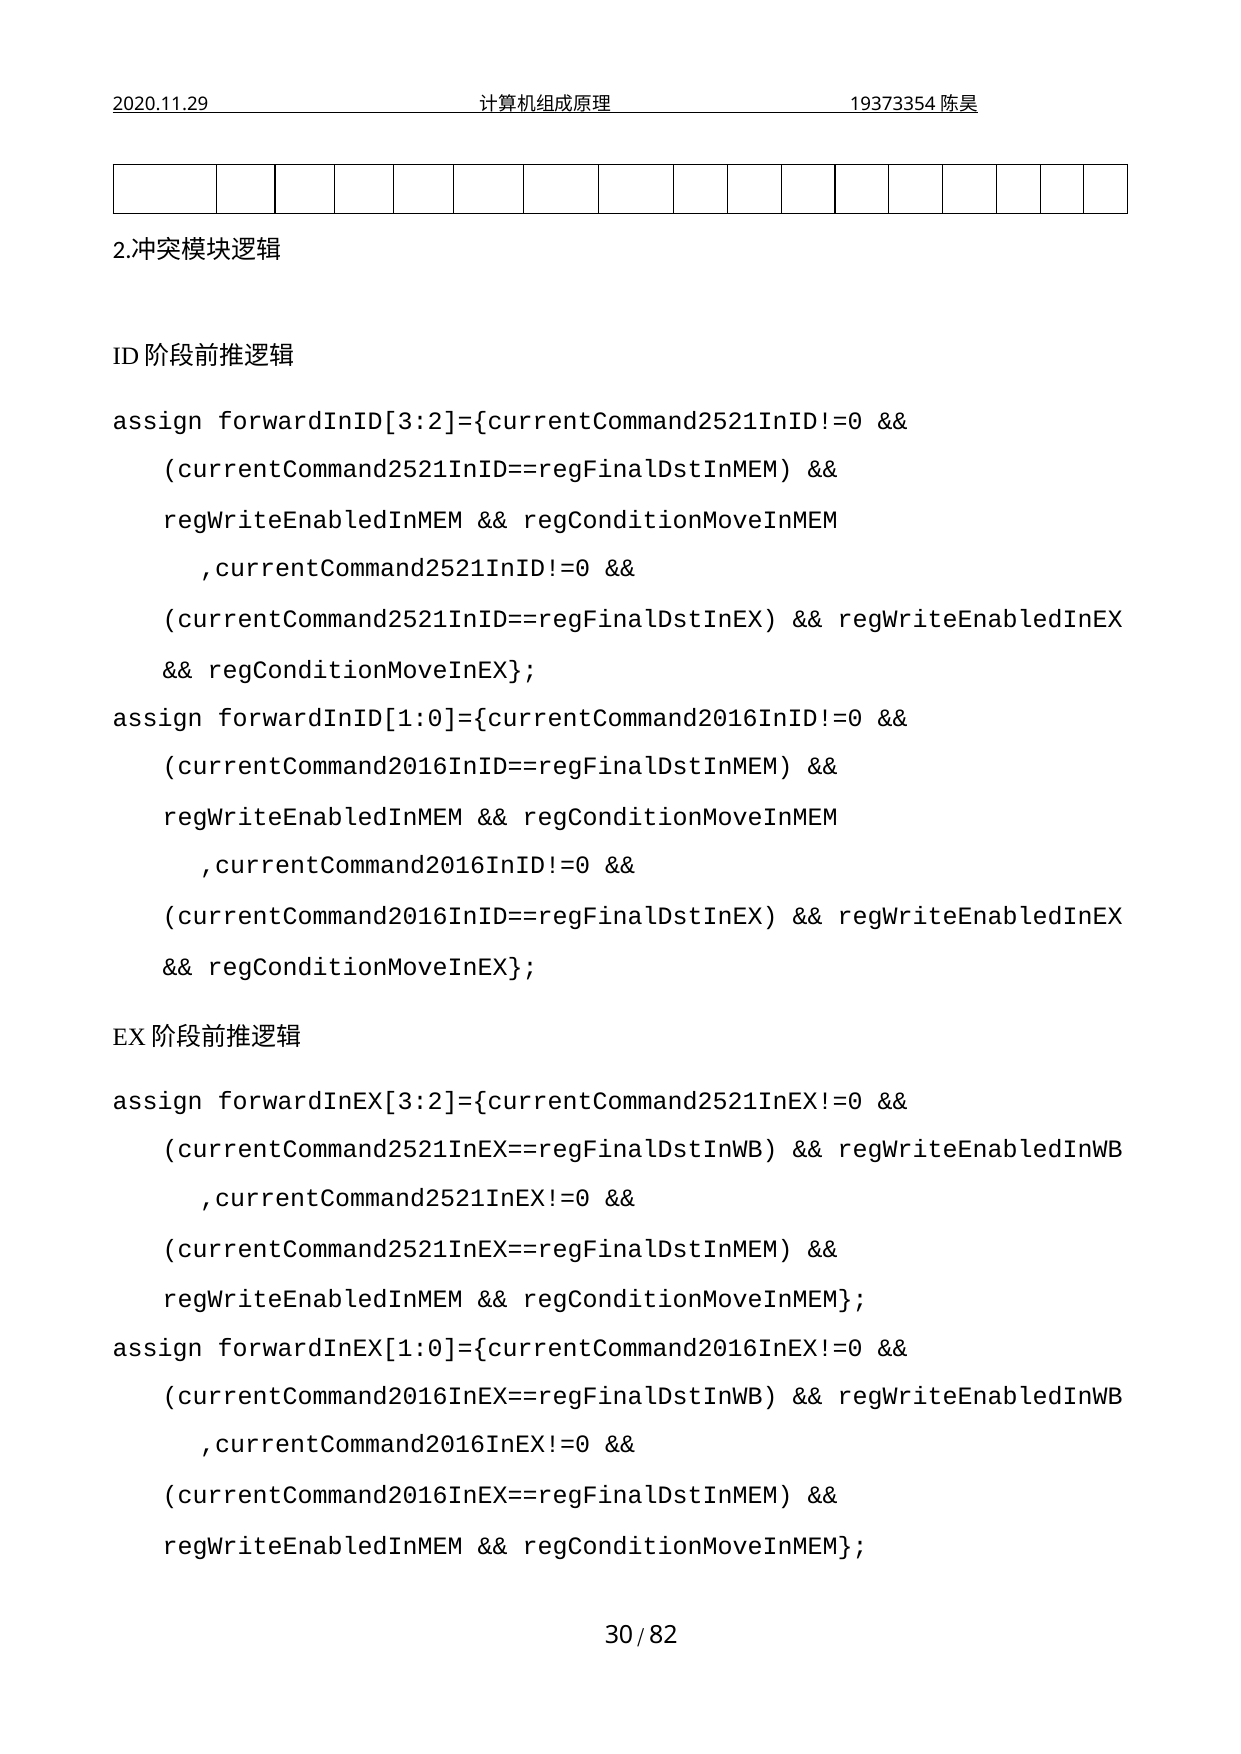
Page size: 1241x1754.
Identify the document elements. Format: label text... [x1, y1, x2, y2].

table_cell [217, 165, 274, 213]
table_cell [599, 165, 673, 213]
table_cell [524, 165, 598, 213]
text (currentCommand2521InEX==regFinalDstInWB) && regWriteEnabledInWB [162, 1134, 1128, 1168]
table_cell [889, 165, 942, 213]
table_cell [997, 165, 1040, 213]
text assign forwardInID[3:2]={currentCommand2521InID!=0 && [112, 406, 1128, 440]
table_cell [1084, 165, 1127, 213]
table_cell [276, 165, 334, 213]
subtitle 2.冲突模块逻辑 [112, 214, 1128, 282]
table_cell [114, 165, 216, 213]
text assign forwardInEX[1:0]={currentCommand2016InEX!=0 && [112, 1332, 1128, 1366]
text ID阶段前推逻辑 [112, 320, 1128, 388]
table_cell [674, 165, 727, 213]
text ,currentCommand2016InID!=0 && (currentCommand2016InID==regFinalDstInEX) && regWriteEnabledInEX && regConditionMoveInEX}; [162, 850, 1128, 986]
text (currentCommand2016InEX==regFinalDstInWB) && regWriteEnabledInWB [162, 1381, 1128, 1414]
text assign forwardInEX[3:2]={currentCommand2521InEX!=0 && [112, 1086, 1128, 1120]
text assign forwardInID[1:0]={currentCommand2016InID!=0 && [112, 703, 1128, 737]
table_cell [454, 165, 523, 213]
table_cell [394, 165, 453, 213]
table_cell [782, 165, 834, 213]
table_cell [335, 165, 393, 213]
text ,currentCommand2016InEX!=0 && (currentCommand2016InEX==regFinalDstInMEM) && regWriteEnabledInMEM && regConditionMoveInMEM}; [162, 1429, 1128, 1564]
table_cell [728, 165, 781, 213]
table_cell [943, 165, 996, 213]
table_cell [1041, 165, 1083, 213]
text EX阶段前推逻辑 [112, 1000, 1128, 1068]
text (currentCommand2521InID==regFinalDstInMEM) && regWriteEnabledInMEM && regConditionMoveInMEM [162, 454, 1128, 539]
text ,currentCommand2521InID!=0 && (currentCommand2521InID==regFinalDstInEX) && regWriteEnabledInEX && regConditionMoveInEX}; [162, 553, 1128, 689]
text ,currentCommand2521InEX!=0 && (currentCommand2521InEX==regFinalDstInMEM) && regWriteEnabledInMEM && regConditionMoveInMEM}; [162, 1182, 1128, 1318]
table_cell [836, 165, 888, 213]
text (currentCommand2016InID==regFinalDstInMEM) && regWriteEnabledInMEM && regConditionMoveInMEM [162, 751, 1128, 836]
